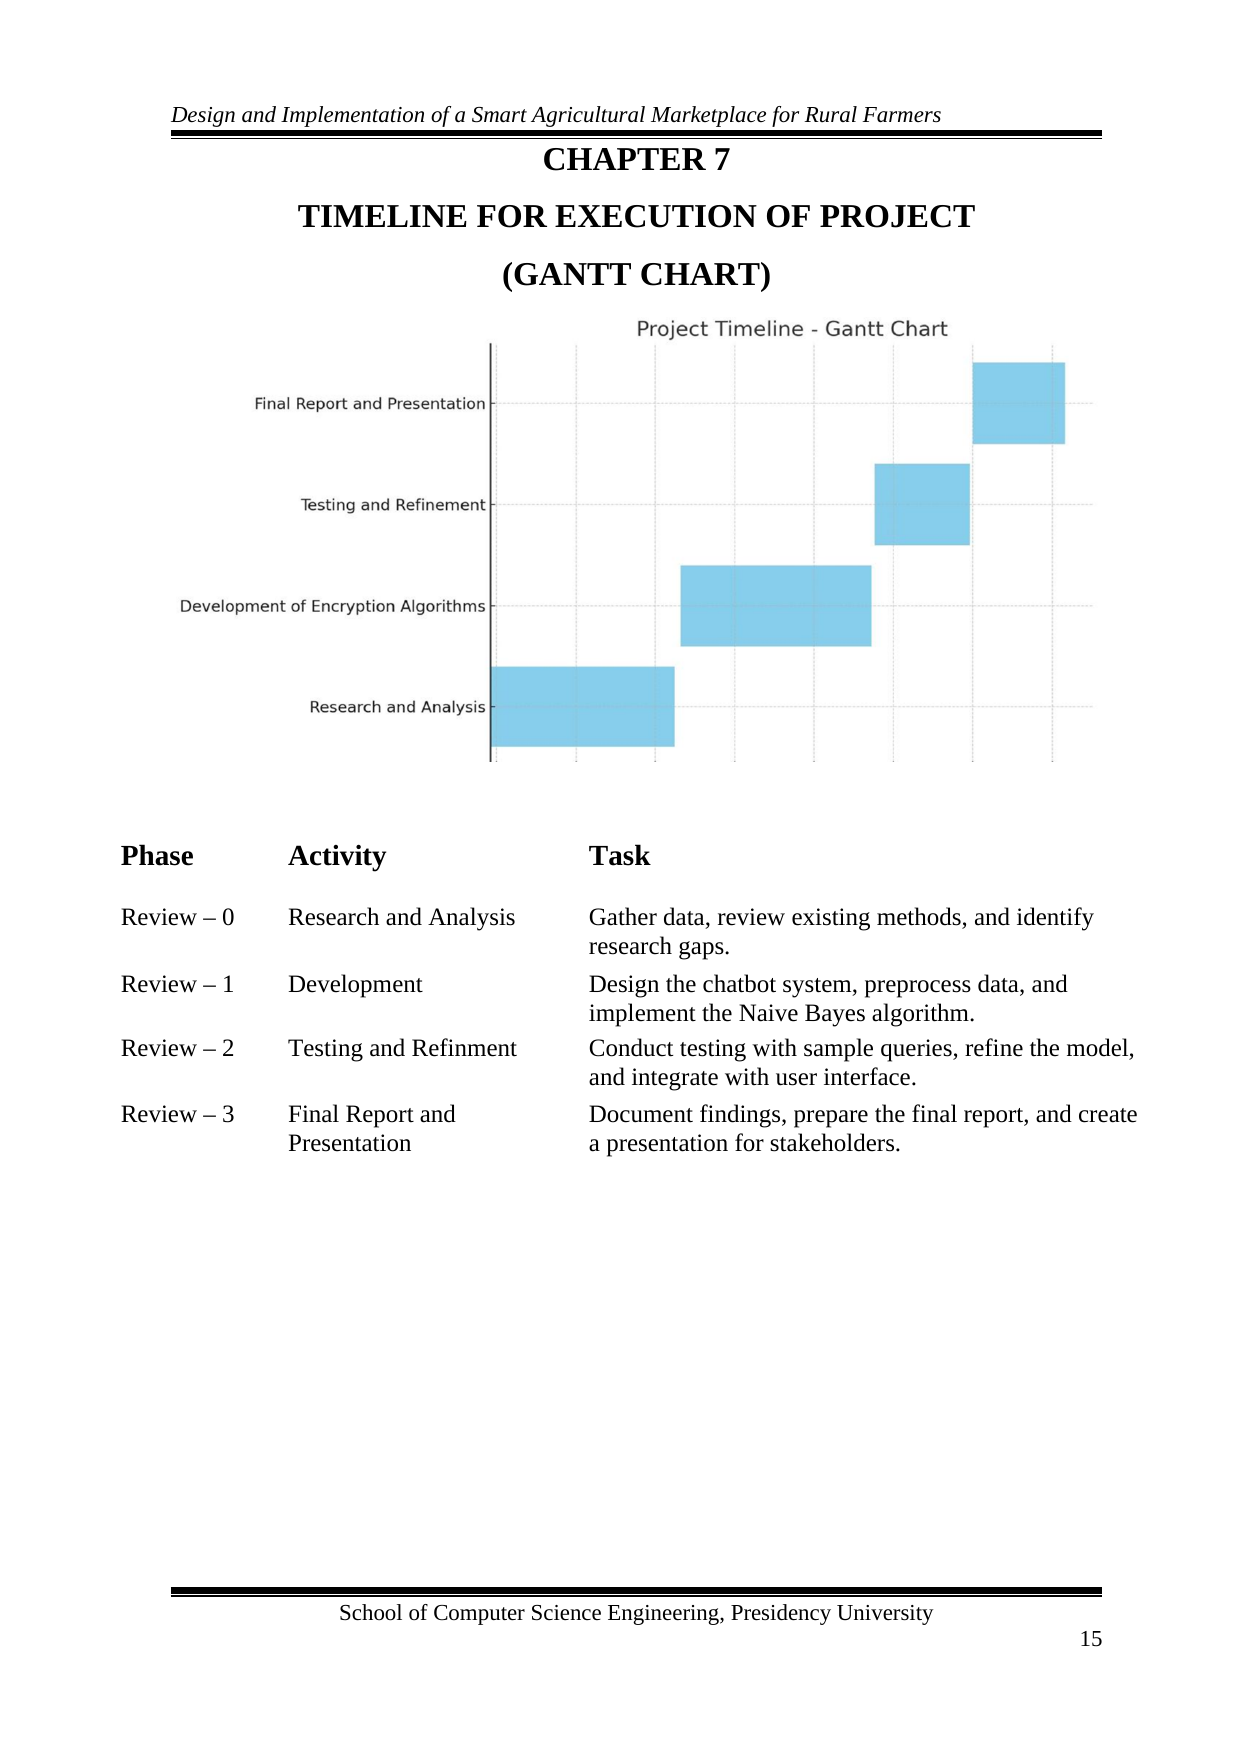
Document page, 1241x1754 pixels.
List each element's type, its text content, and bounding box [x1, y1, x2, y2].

table_cell Review – 3 [109, 1100, 277, 1164]
picture [170, 311, 1103, 762]
table_cell Document findings, prepare the final report, and create a presentation for stakeholders. [578, 1100, 1164, 1164]
table_cell Review – 2 [109, 1033, 277, 1099]
table_header Task [578, 838, 1164, 902]
text TIMELINE FOR EXECUTION OF PROJECT [171, 197, 1102, 235]
table_cell Gather data, review existing methods, and identify research gaps. [578, 903, 1164, 969]
table_cell Development [277, 969, 577, 1033]
table_header Phase [109, 838, 277, 902]
text (GANTT CHART) [171, 254, 1102, 292]
table_cell Conduct testing with sample queries, refine the model, and integrate with user interface. [578, 1033, 1164, 1099]
table_cell Testing and Refinment [277, 1033, 577, 1099]
text CHAPTER 7 [171, 139, 1102, 177]
table_cell Review – 1 [109, 969, 277, 1033]
table_cell Design the chatbot system, preprocess data, and implement the Naive Bayes algorithm. [578, 969, 1164, 1033]
table_cell Review – 0 [109, 903, 277, 969]
table_header Activity [277, 838, 577, 902]
table_cell Final Report and Presentation [277, 1100, 577, 1164]
table_cell Research and Analysis [277, 903, 577, 969]
